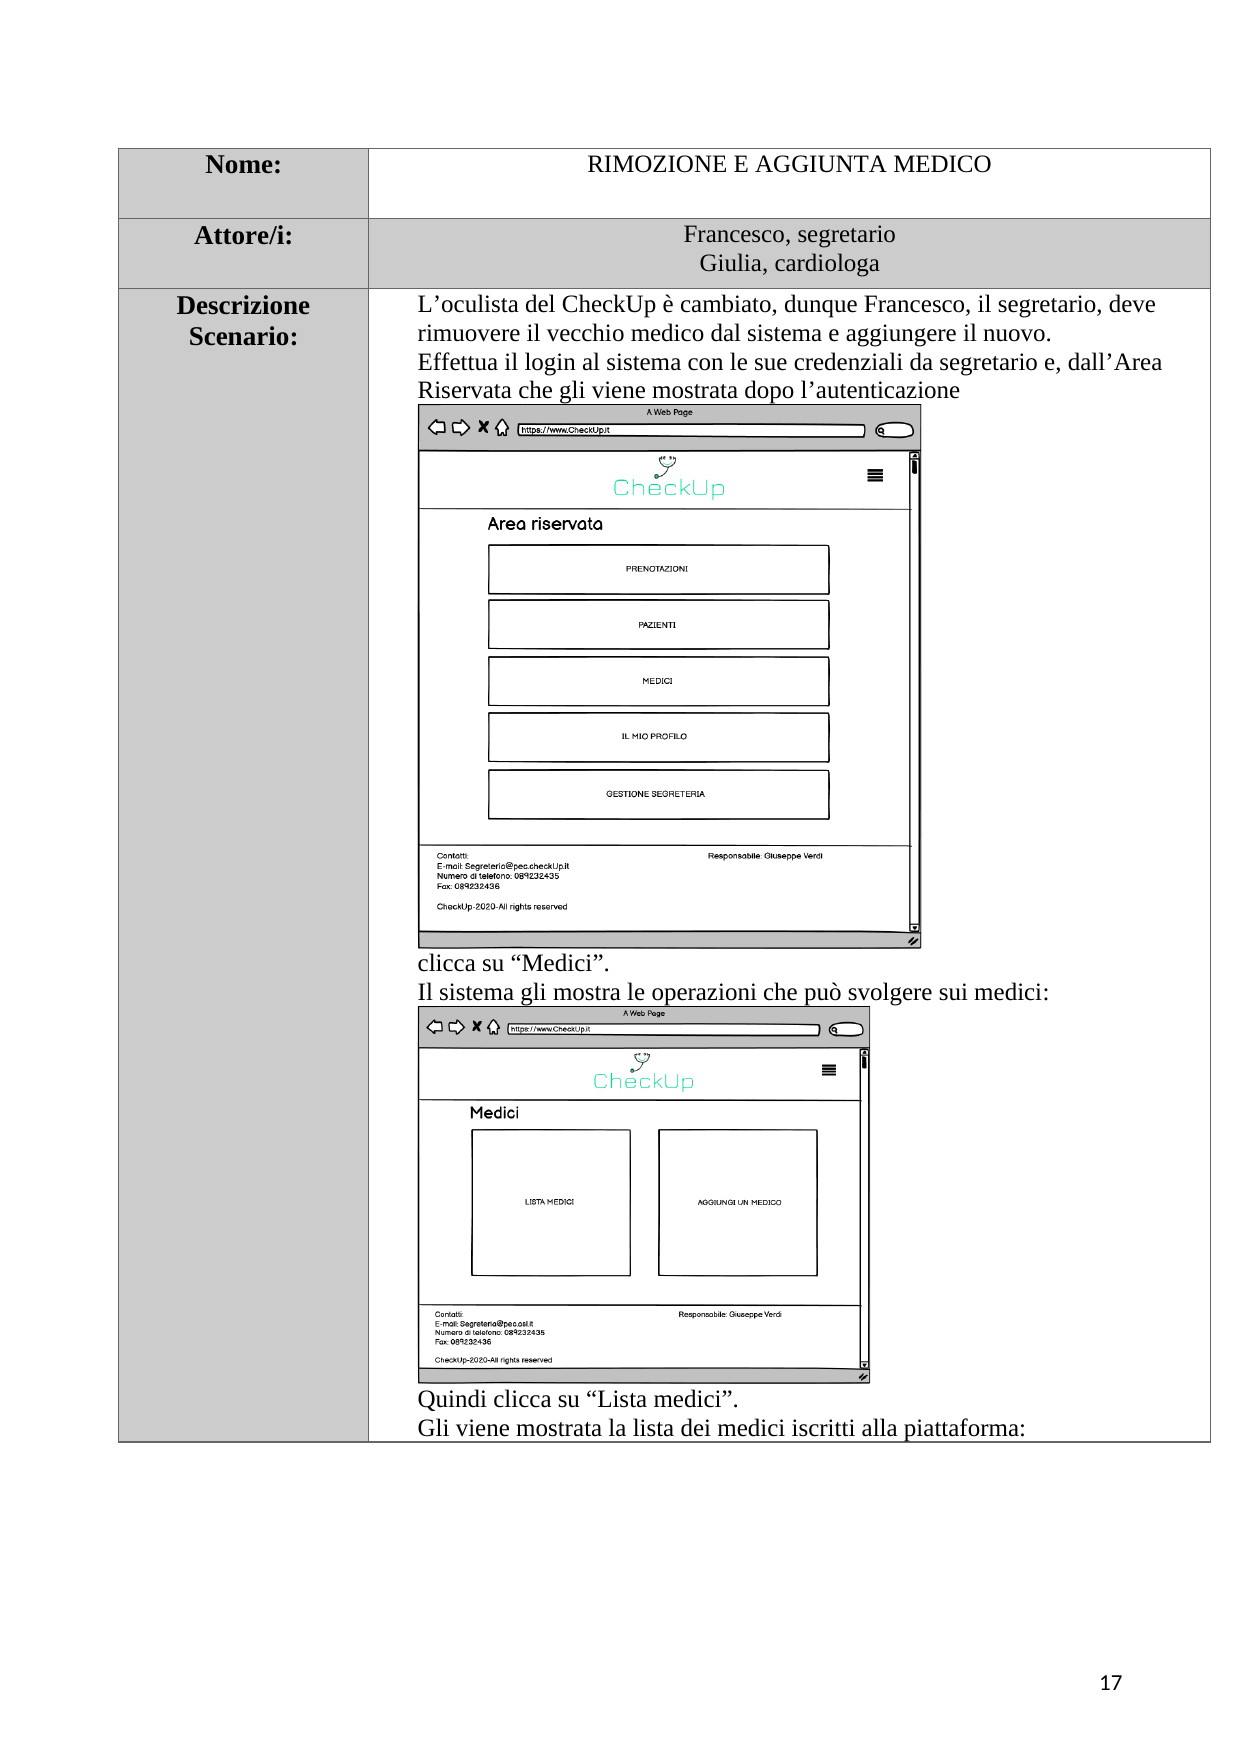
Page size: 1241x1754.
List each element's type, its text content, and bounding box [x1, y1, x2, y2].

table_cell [369, 289, 1210, 1441]
table_cell Nome: [119, 149, 368, 218]
table_cell Francesco, segretario Giulia, cardiologa [369, 219, 1210, 288]
picture [417, 1006, 871, 1384]
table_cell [119, 289, 368, 1441]
table_cell Attore/i: [119, 219, 368, 288]
picture [417, 404, 922, 949]
table_cell RIMOZIONE E AGGIUNTA MEDICO [369, 149, 1210, 218]
